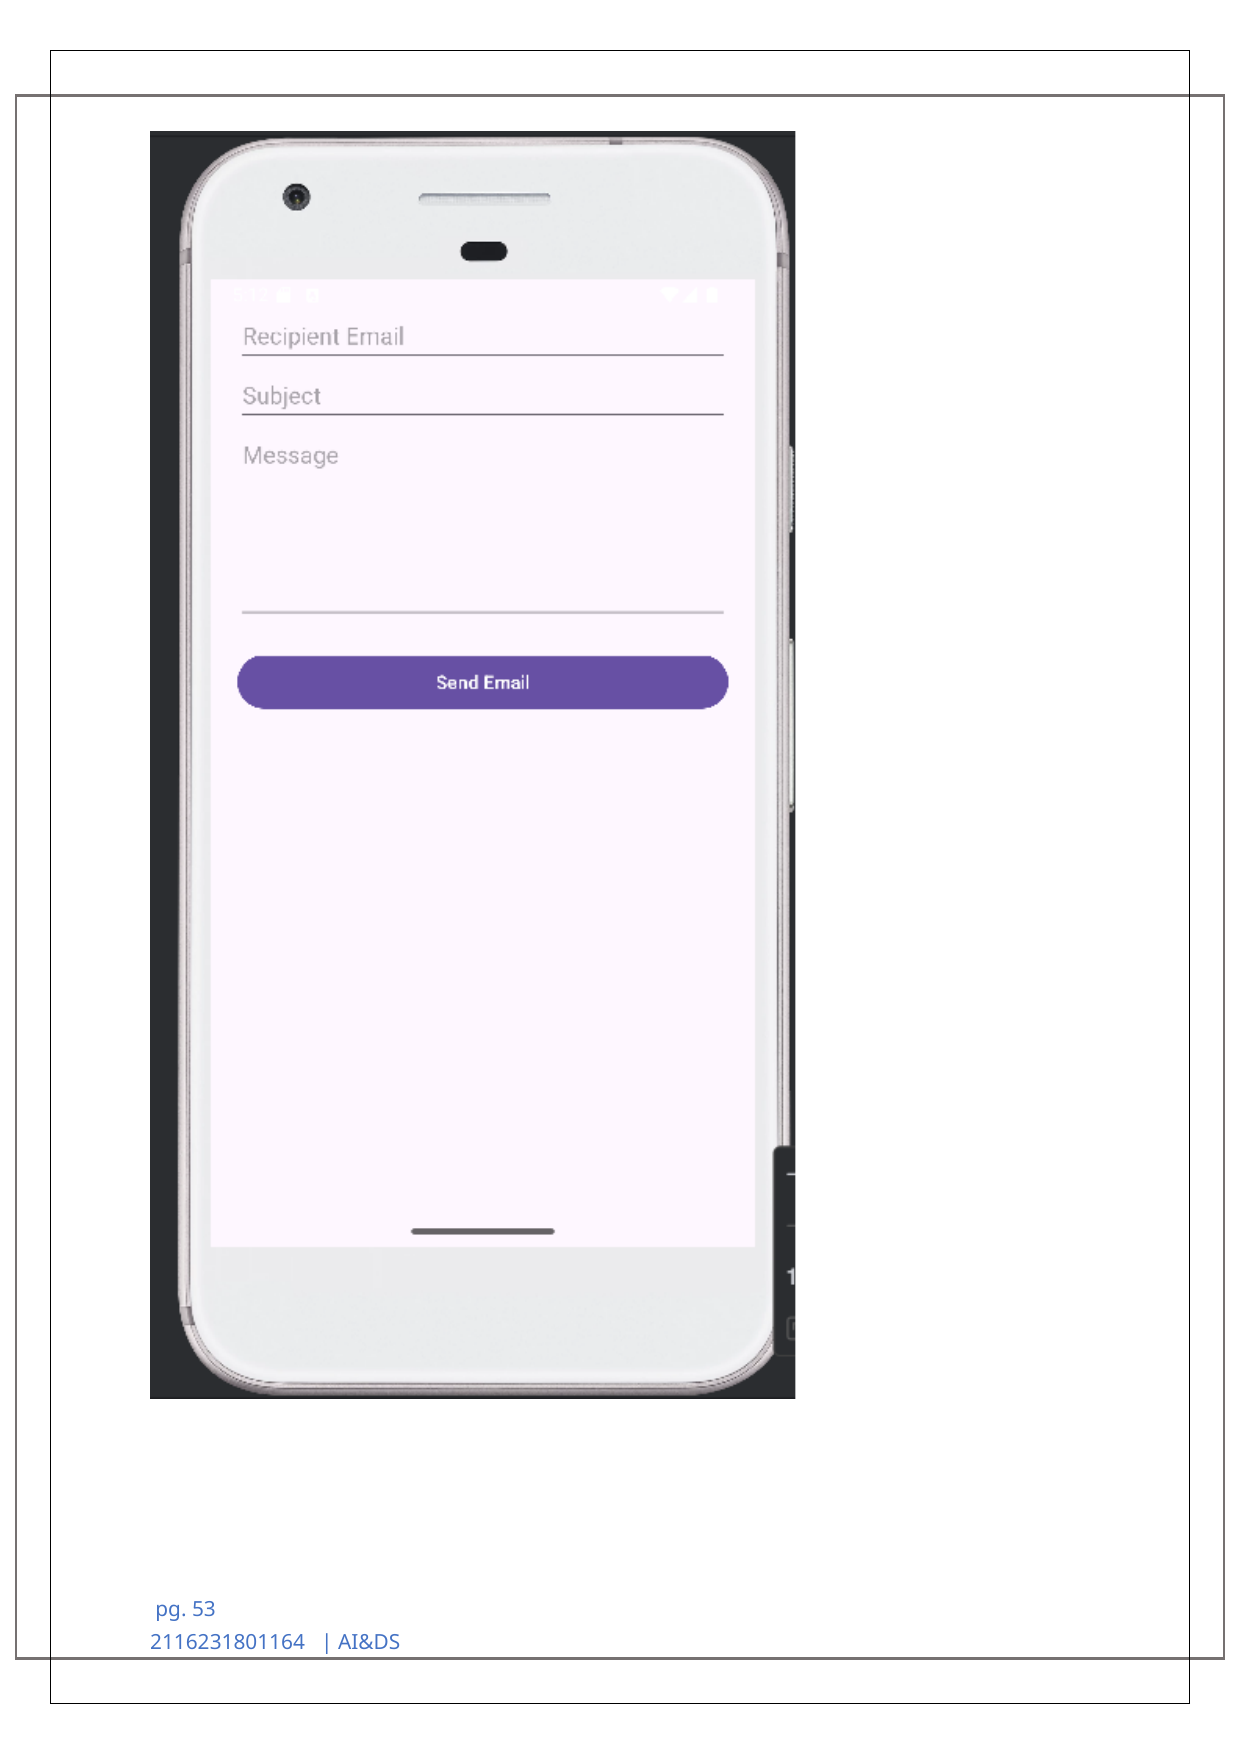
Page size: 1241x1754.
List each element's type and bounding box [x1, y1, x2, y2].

picture [150, 131, 796, 1399]
